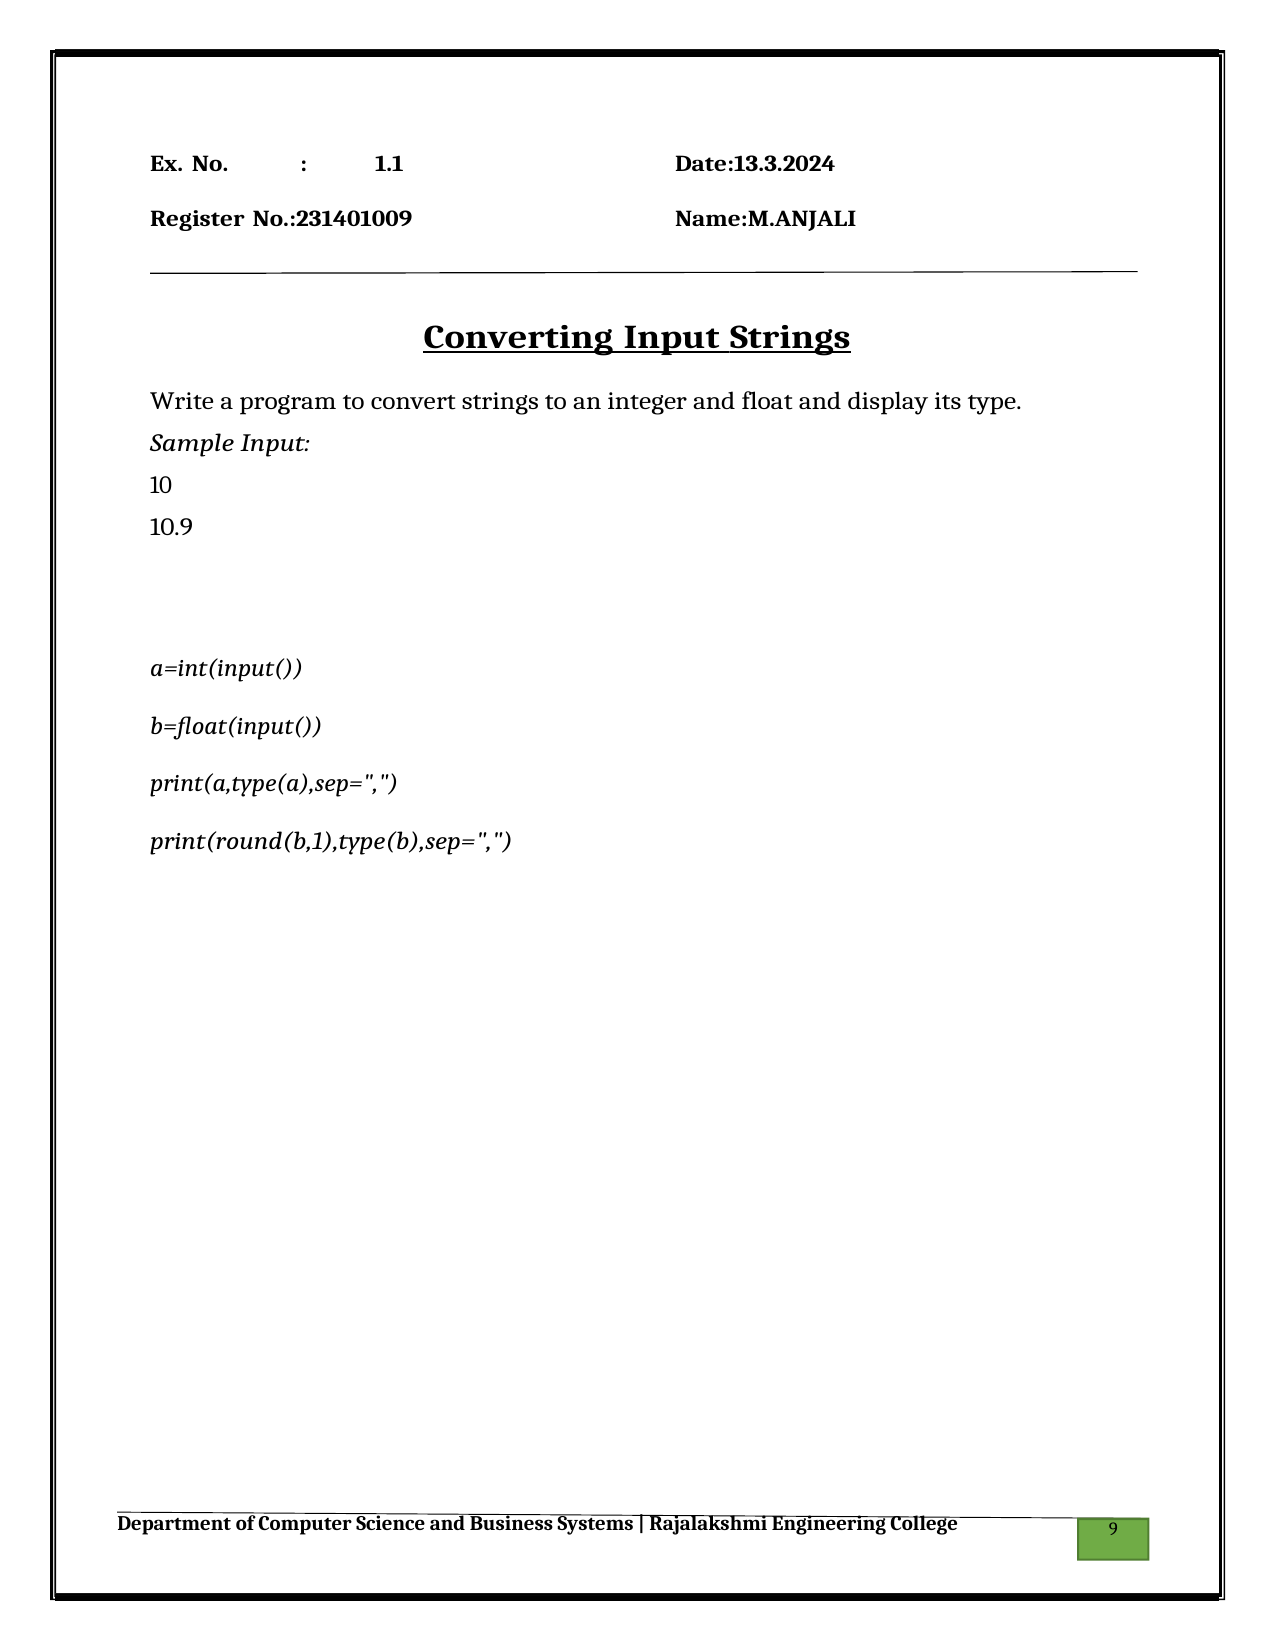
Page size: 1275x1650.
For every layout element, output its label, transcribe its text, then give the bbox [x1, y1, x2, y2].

picture [56, 1595, 1218, 1600]
text Sample Input: [150, 429, 1135, 457]
text Write a program to convert strings to an integer and float and display its type. [150, 387, 1135, 415]
text 10.9 [150, 512, 1135, 541]
text Ex. No. : 1.1 Date:13.3.2024 [150, 150, 1135, 177]
picture [56, 51, 1218, 56]
text a=int(input()) b=float(input()) print(a,type(a),sep=",") [150, 654, 435, 798]
text Register No.:231401009 Name:M.ANJALI [150, 206, 1135, 232]
text print(round(b,1),type(b),sep=",") [150, 827, 1135, 856]
subtitle Converting Input Strings [417, 318, 857, 357]
text 10 [150, 471, 1135, 499]
